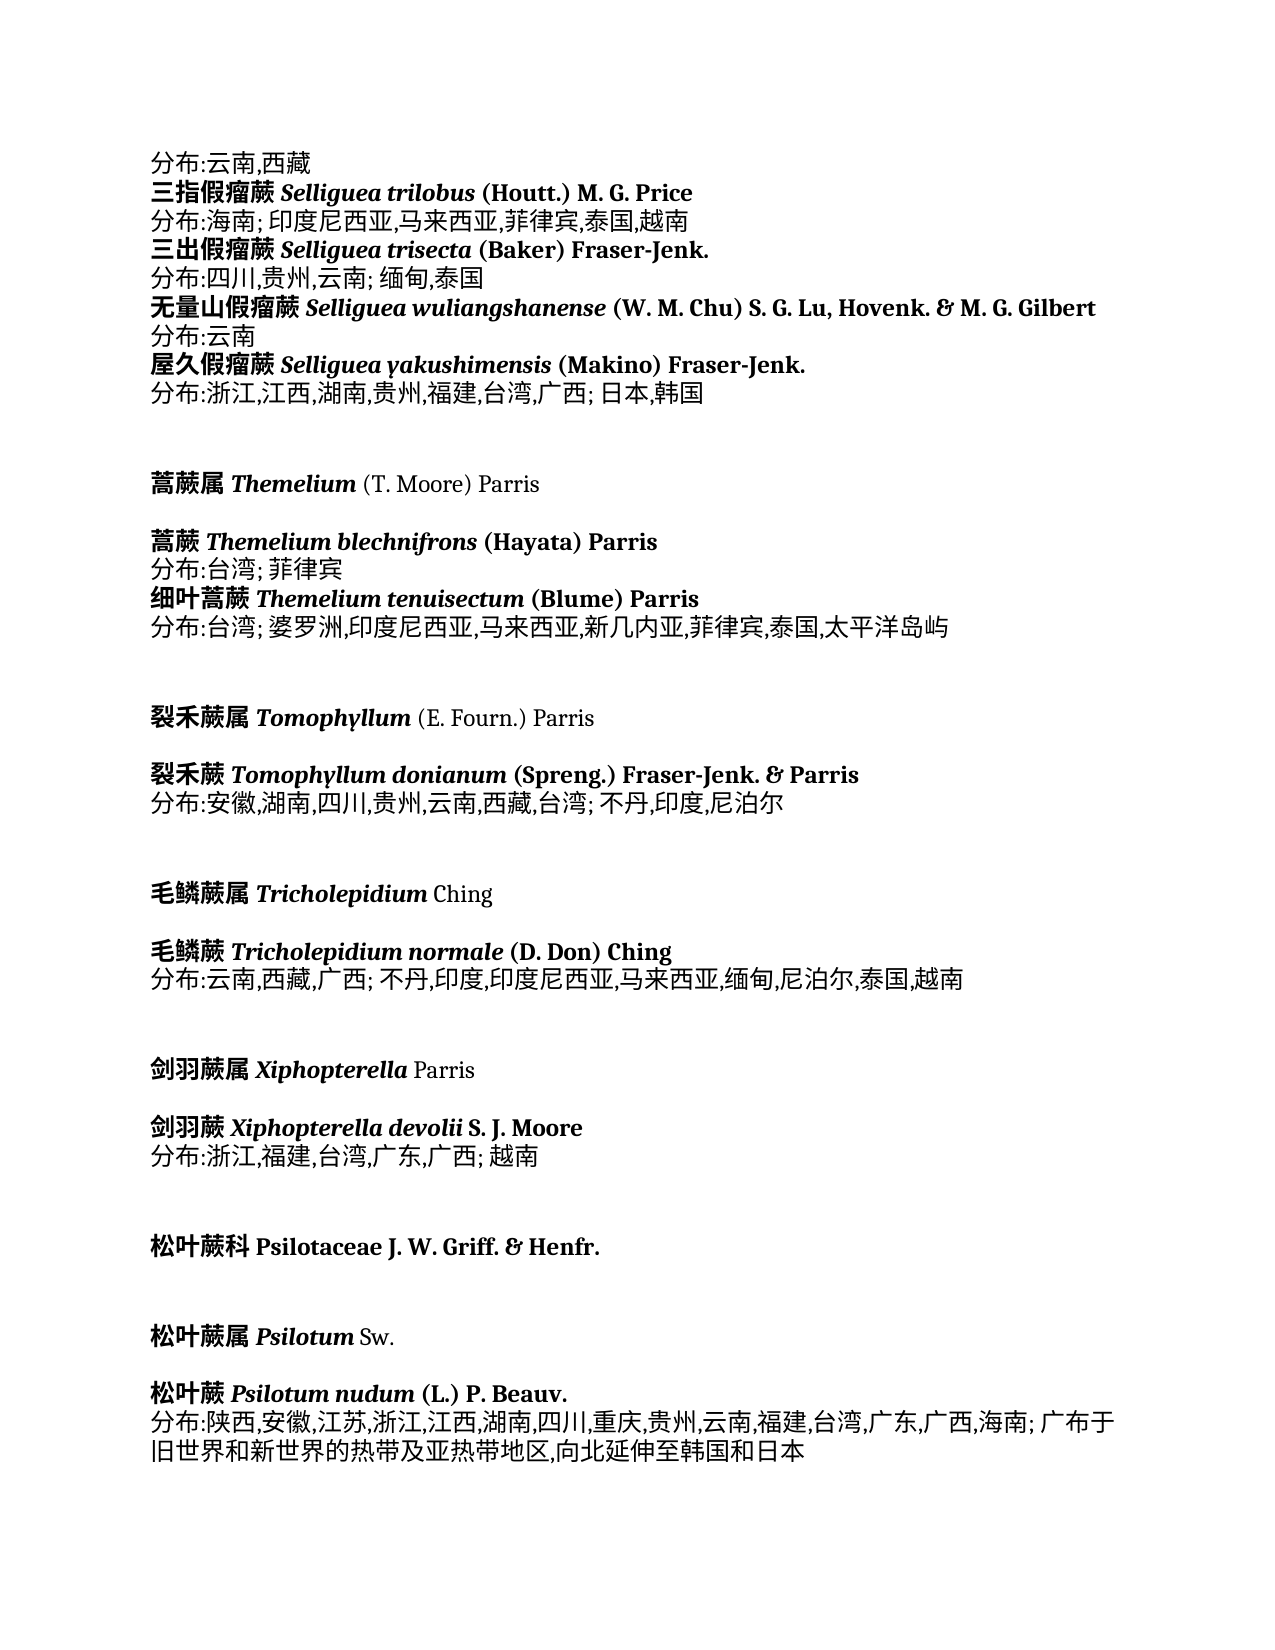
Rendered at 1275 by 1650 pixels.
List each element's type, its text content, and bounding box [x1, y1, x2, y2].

text 剑羽蕨属 Xiphopterella Parris 剑羽蕨 Xiphopterella devolii S. J. Moore 分布:浙江,福建,台湾,广东,广西; 越南 [150, 1056, 1125, 1229]
text 毛鳞蕨属 Tricholepidium Ching 毛鳞蕨 Tricholepidium normale (D. Don) Ching 分布:云南,西藏,广西; 不丹,印度,印度尼西亚,马来西亚,缅甸,尼泊尔,泰国,越南 [150, 880, 1125, 1052]
text 松叶蕨科 Psilotaceae J. W. Griff. & Henfr. [150, 1232, 1125, 1319]
text 蒿蕨属 Themelium (T. Moore) Parris 蒿蕨 Themelium blechnifrons (Hayata) Parris 分布:台湾; 菲律宾 细叶蒿蕨 Themelium tenuisectum (Blume) Parris 分布:台湾; 婆罗洲,印度尼西亚,马来西亚,新几内亚,菲律宾,泰国,太平洋岛屿 [150, 470, 1125, 700]
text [150, 1322, 1125, 1466]
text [150, 150, 1125, 466]
text 裂禾蕨属 Tomophyllum (E. Fourn.) Parris 裂禾蕨 Tomophyllum donianum (Spreng.) Fraser-Jenk. & Parris 分布:安徽,湖南,四川,贵州,云南,西藏,台湾; 不丹,印度,尼泊尔 [150, 704, 1125, 876]
